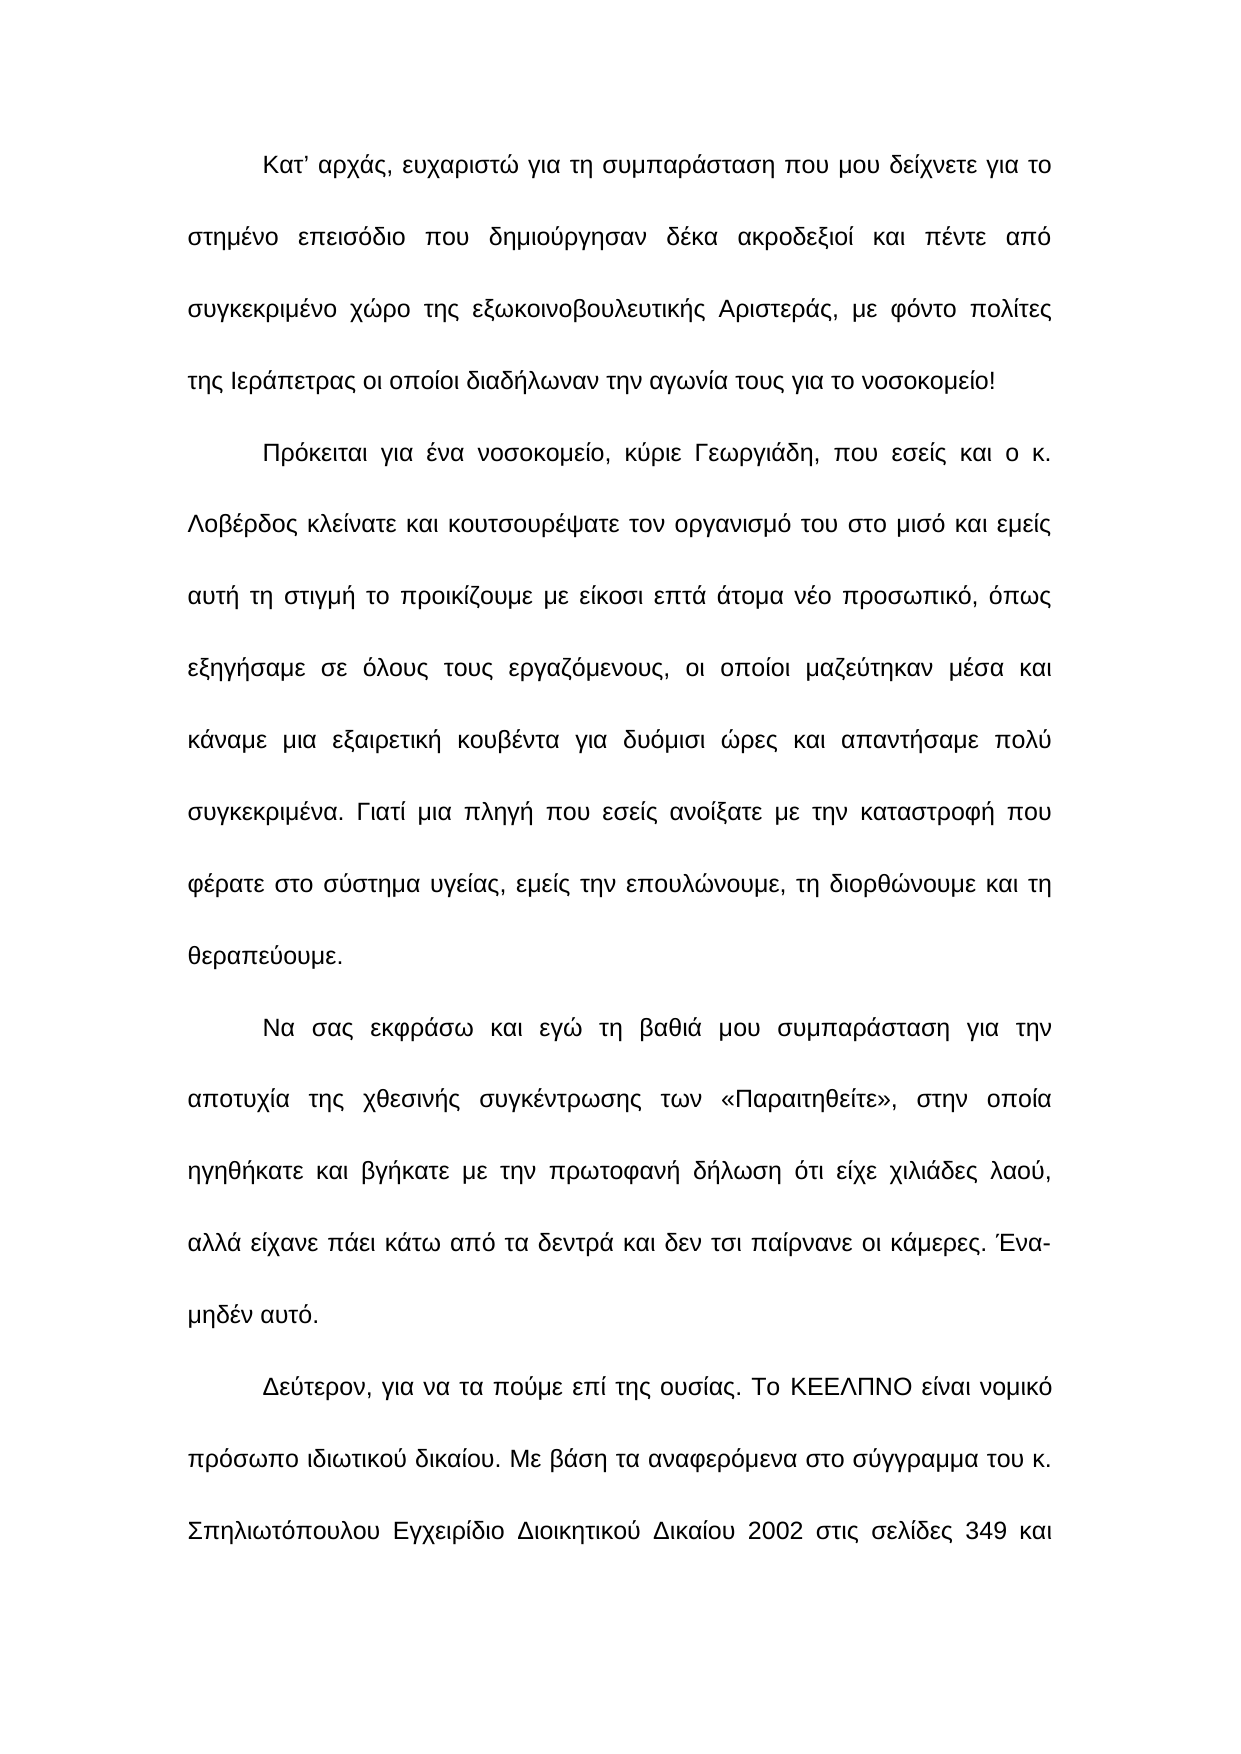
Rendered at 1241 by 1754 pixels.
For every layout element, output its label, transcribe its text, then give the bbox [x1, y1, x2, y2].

text Να σας εκφράσω και εγώ τη βαθιά μου συμπαράσταση για την αποτυχία της χθεσινής συγκέντρωσης των «Παραιτηθείτε», στην οποία ηγηθήκατε και βγήκατε με την πρωτοφανή δήλωση ότι είχε χιλιάδες λαού, αλλά είχανε πάει κάτω από τα δεντρά και δεν τσι παίρνανε οι κάμερες. Ένα-μηδέν αυτό. [187, 1012, 1053, 1329]
text Πρόκειται για ένα νοσοκομείο, κύριε Γεωργιάδη, που εσείς και ο κ. Λοβέρδος κλείνατε και κουτσουρέψατε τον οργανισμό του στο μισό και εμείς αυτή τη στιγμή το προικίζουμε με είκοσι επτά άτομα νέο προσωπικό, όπως εξηγήσαμε σε όλους τους εργαζόμενους, οι οποίοι μαζεύτηκαν μέσα και κάναμε μια εξαιρετική κουβέντα για δυόμισι ώρες και απαντήσαμε πολύ συγκεκριμένα. Γιατί μια πληγή που εσείς ανοίξατε με την καταστροφή που φέρατε στο σύστημα υγείας, εμείς την επουλώνουμε, τη διορθώνουμε και τη θεραπεύουμε. [187, 437, 1053, 969]
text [187, 1372, 1053, 1544]
text Κατ’ αρχάς, ευχαριστώ για τη συμπαράσταση που μου δείχνετε για το στημένο επεισόδιο που δημιούργησαν δέκα ακροδεξιοί και πέντε από συγκεκριμένο χώρο της εξωκοινοβουλευτικής Αριστεράς, με φόντο πολίτες της Ιεράπετρας οι οποίοι διαδήλωναν την αγωνία τους για το νοσοκομείο! [187, 150, 1053, 394]
